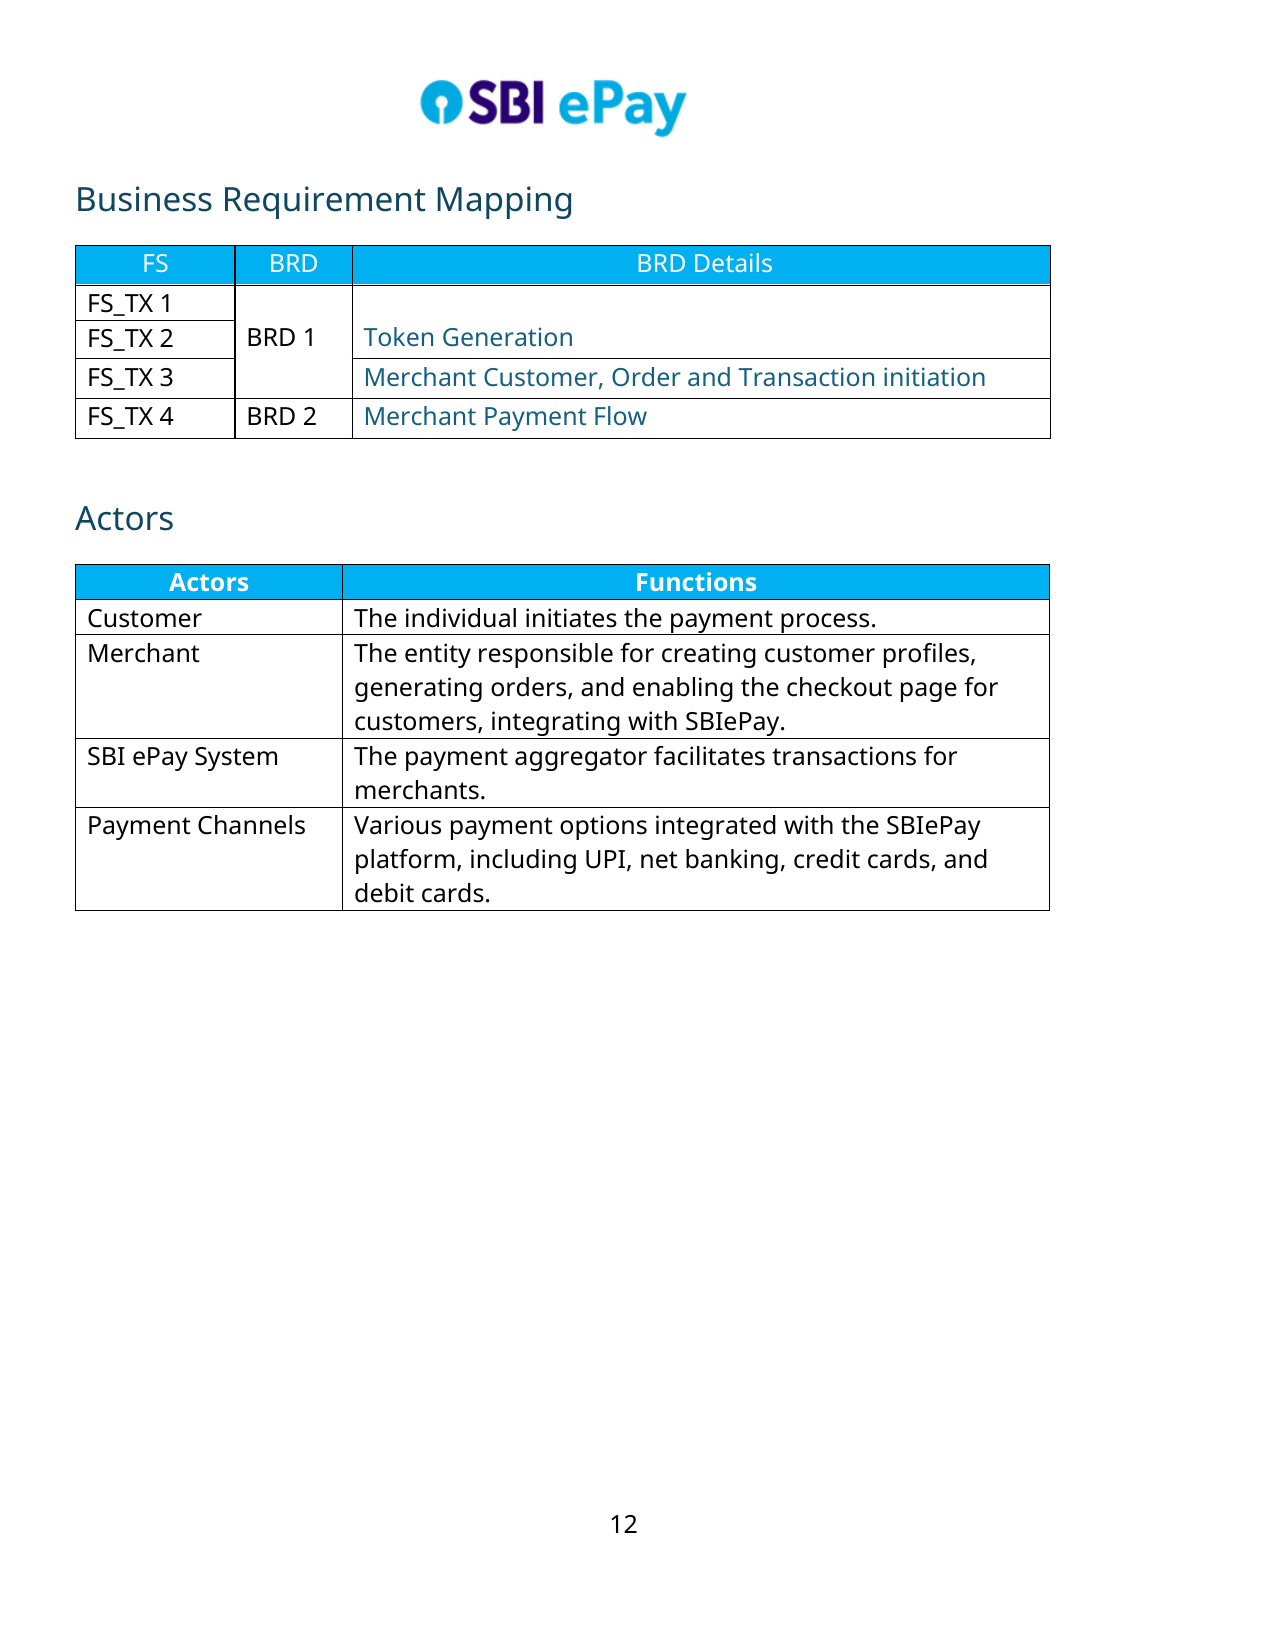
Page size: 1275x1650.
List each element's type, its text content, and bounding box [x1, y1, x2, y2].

table_cell FS_TX 4 [76, 399, 234, 438]
table_cell Various payment options integrated with the SBIePay platform, including UPI, net banking, credit cards, and debit cards. [343, 808, 1049, 910]
table_cell BRD 1 [236, 286, 352, 398]
table_cell BRD 2 [236, 399, 352, 438]
table_cell The payment aggregator facilitates transactions for merchants. [343, 739, 1049, 807]
table_cell FS_TX 3 [76, 359, 234, 398]
picture [411, 75, 714, 142]
table_cell Customer [76, 600, 342, 634]
table_cell FS_TX 2 [76, 321, 234, 358]
table_cell FS_TX 1 [76, 286, 234, 319]
table_header Actors [76, 565, 342, 599]
table_cell The individual initiates the payment process. [343, 600, 1049, 634]
text Business Requirement Mapping [75, 176, 1172, 221]
table_cell Merchant Customer, Order and Transaction initiation [353, 359, 1050, 398]
table_cell The entity responsible for creating customer profiles, generating orders, and enabling the checkout page for customers, integrating with SBIePay. [343, 635, 1049, 737]
text Actors [75, 495, 1172, 540]
table_header BRD Details [353, 246, 1050, 284]
table_header Functions [343, 565, 1049, 599]
table_header BRD [236, 246, 352, 284]
table_cell Merchant [76, 635, 342, 737]
table_cell Token Generation [353, 286, 1050, 358]
table_header FS [76, 246, 234, 284]
table_cell Payment Channels [76, 808, 342, 910]
table_cell Merchant Payment Flow [353, 399, 1050, 438]
table_cell SBI ePay System [76, 739, 342, 807]
